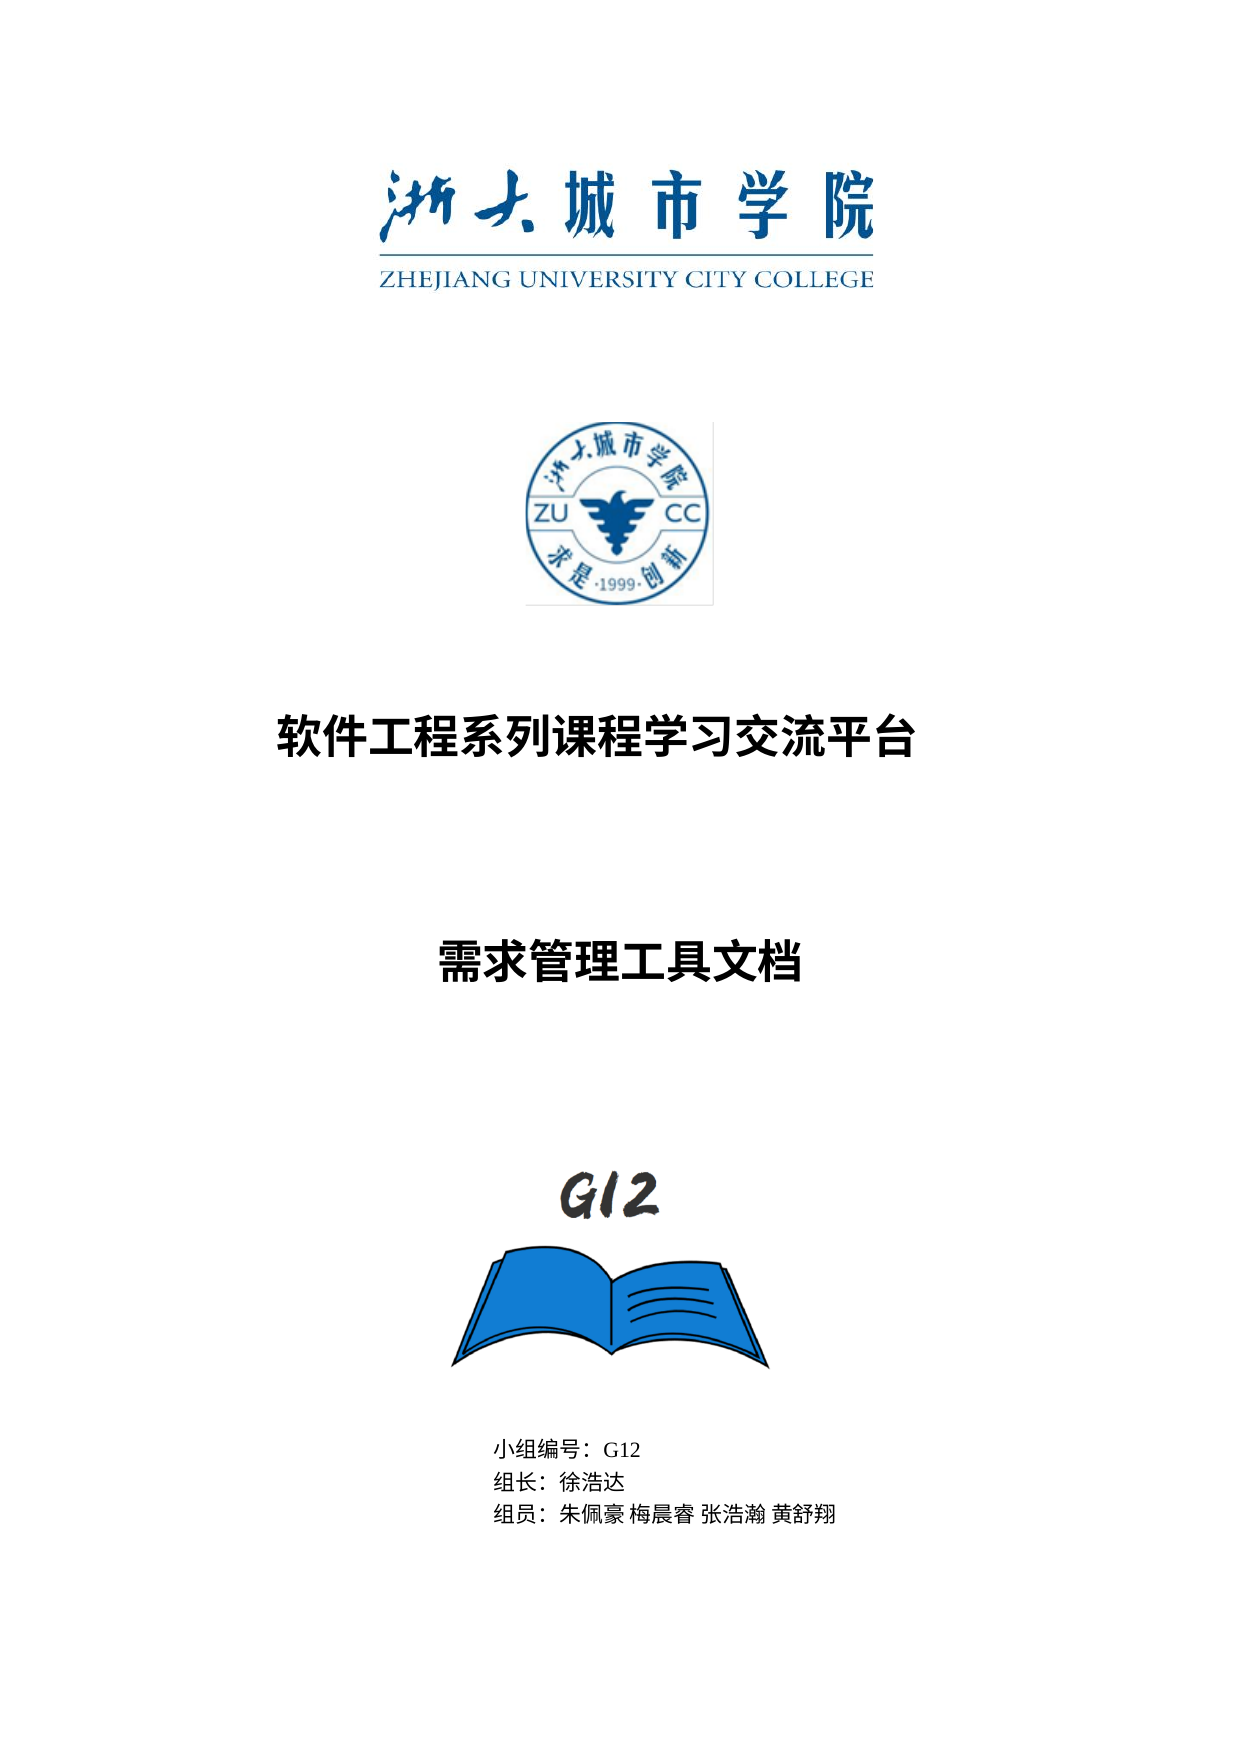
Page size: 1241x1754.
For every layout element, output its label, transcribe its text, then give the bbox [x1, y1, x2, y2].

subtitle 软件工程系列课程学习交流平台 [276, 685, 1053, 782]
text 需求管理工具文档 [187, 910, 1053, 1008]
text 组长：徐浩达 [450, 1464, 1053, 1497]
text 小组编号：G12 [450, 1432, 1053, 1464]
picture [387, 1094, 853, 1397]
picture [525, 422, 715, 607]
picture [367, 162, 874, 294]
text 组员：朱佩豪 梅晨睿 张浩瀚 黄舒翔 [450, 1497, 1053, 1529]
